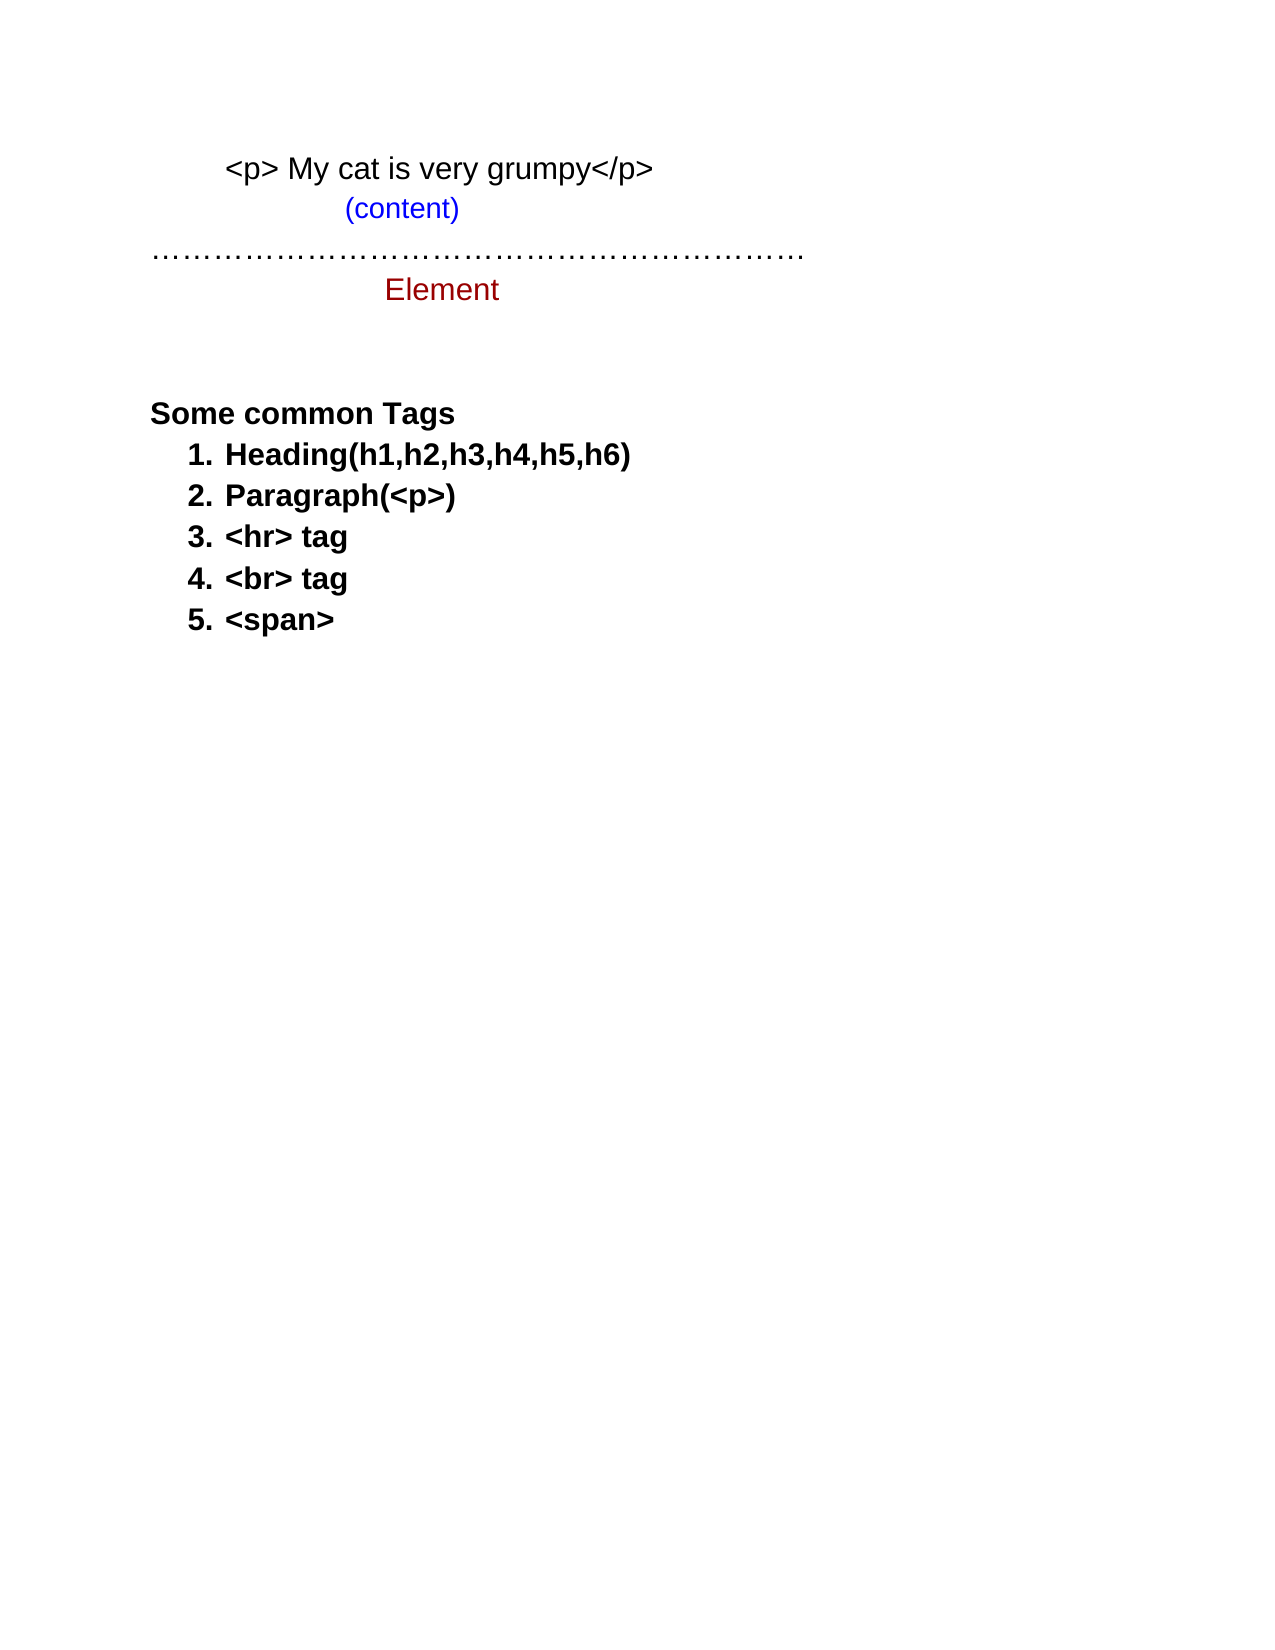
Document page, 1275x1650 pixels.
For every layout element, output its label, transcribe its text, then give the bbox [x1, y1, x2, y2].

text <p> My cat is very grumpy</p> [225, 150, 1125, 186]
list <hr> tag [187, 518, 1125, 554]
text (content) [150, 191, 1125, 225]
list <span> [187, 601, 1125, 637]
text Element [150, 271, 1125, 307]
text Some common Tags [150, 395, 1125, 431]
list <br> tag [187, 560, 1125, 596]
list Heading(h1,h2,h3,h4,h5,h6) [187, 436, 1125, 472]
list Paragraph(<p>) [187, 477, 1125, 513]
text ……………………………………………………… [150, 230, 1125, 266]
